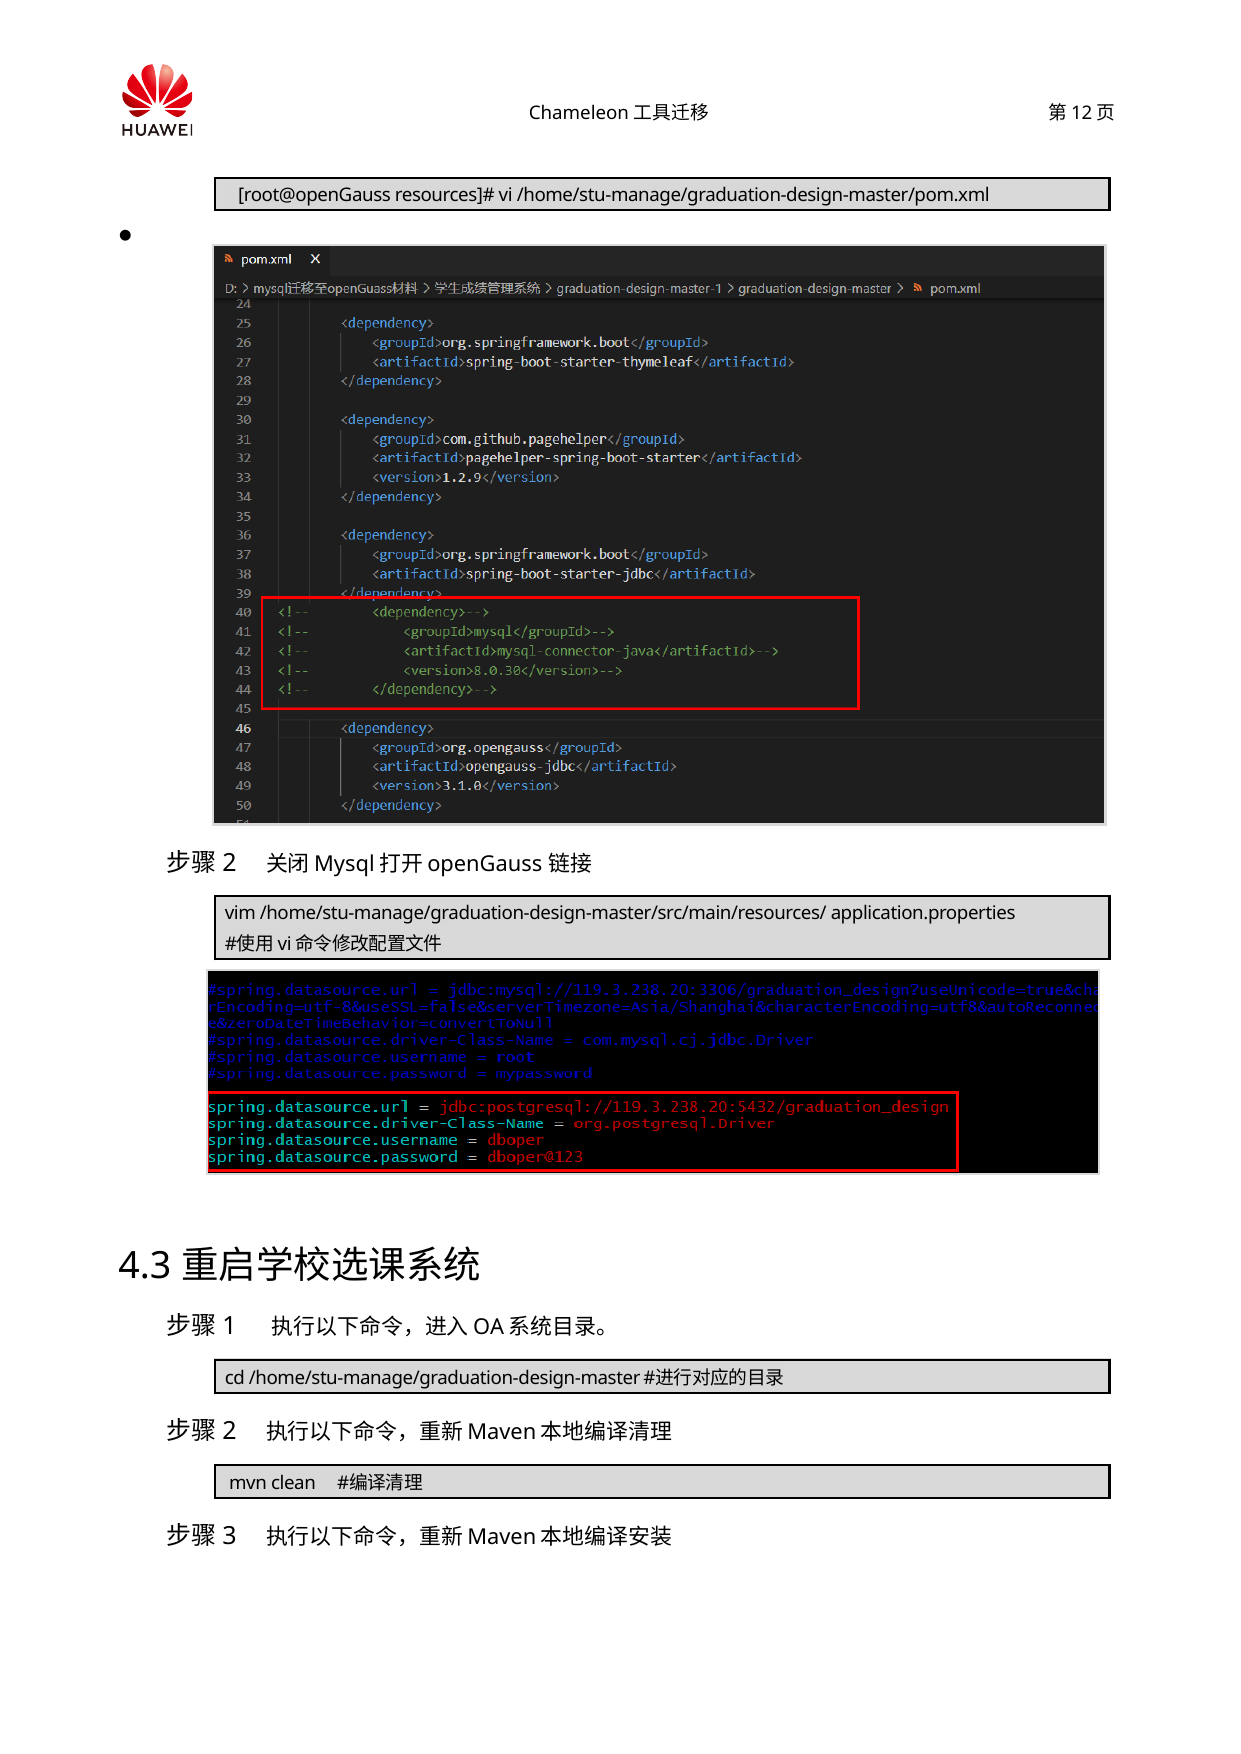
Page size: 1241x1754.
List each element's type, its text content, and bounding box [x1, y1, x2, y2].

text cd /home/stu-manage/graduation-design-master #进行对应的目录 [216, 1361, 1108, 1392]
picture [214, 246, 1104, 823]
text vim /home/stu-manage/graduation-design-master/src/main/resources/ application.properties [216, 897, 1108, 925]
picture [208, 971, 1098, 1173]
picture [122, 64, 193, 136]
subtitle 重启学校选课系统 [118, 1238, 1122, 1289]
text 执行以下命令，进入OA系统目录。 [236, 1306, 1122, 1342]
text #使用vi命令修改配置文件 [216, 925, 1108, 958]
text [root@openGauss resources]# vi /home/stu-manage/graduation-design-master/pom.xml [216, 179, 1108, 209]
text 执行以下命令，重新Maven本地编译清理 [236, 1411, 1122, 1447]
text mvn clean #编译清理 [216, 1466, 1108, 1497]
text 执行以下命令，重新Maven本地编译安装 [236, 1516, 1122, 1552]
text 关闭Mysql打开openGauss 链接 [236, 842, 1122, 878]
